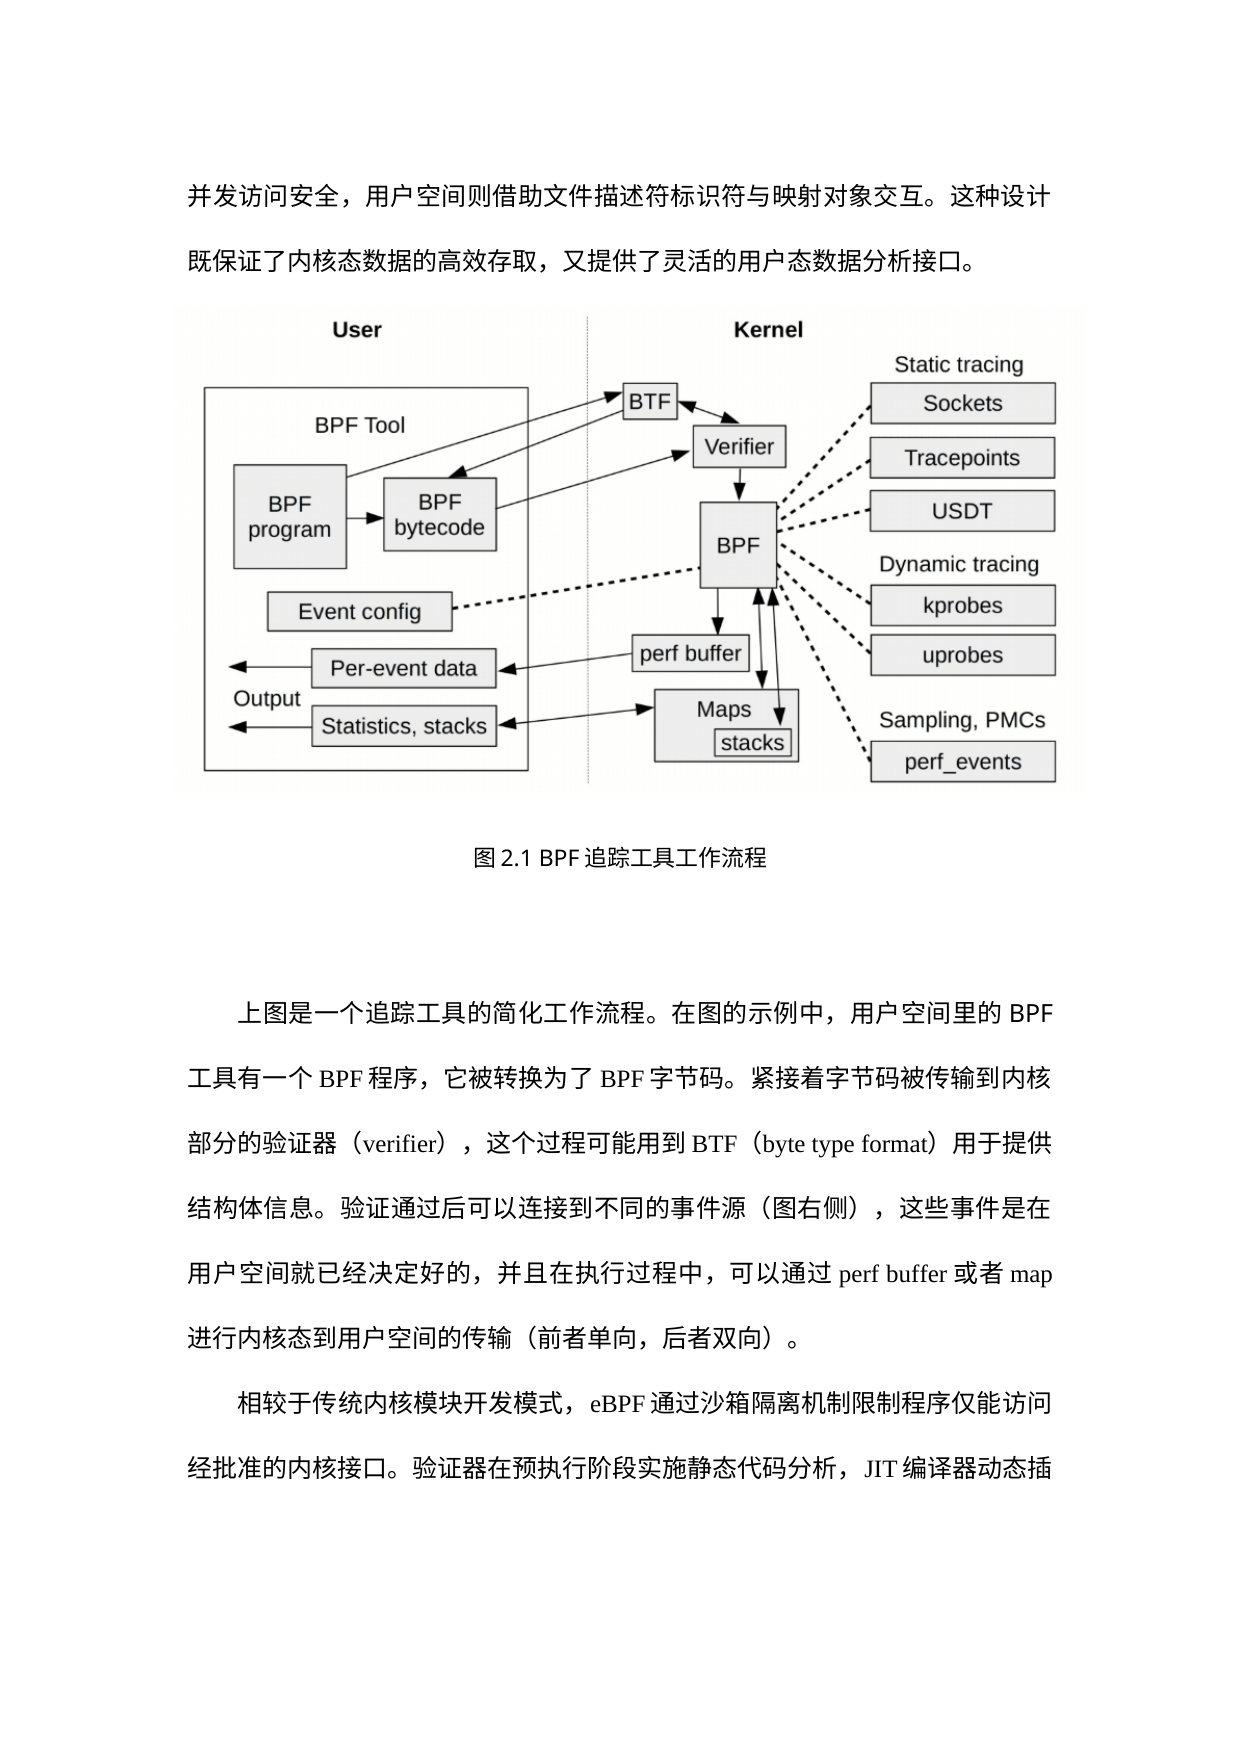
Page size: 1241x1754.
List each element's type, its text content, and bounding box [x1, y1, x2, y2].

text 上图是一个追踪工具的简化工作流程。在图的示例中，用户空间里的BPF工具有一个BPF程序，它被转换为了BPF字节码。紧接着字节码被传输到内核部分的验证器（verifier），这个过程可能用到BTF（byte type format）用于提供结构体信息。验证通过后可以连接到不同的事件源（图右侧），这些事件是在用户空间就已经决定好的，并且在执行过程中，可以通过perf buffer或者map进行内核态到用户空间的传输（前者单向，后者双向）。 [187, 979, 1053, 1369]
text 图2.1 BPF追踪工具工作流程 [187, 799, 1053, 889]
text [187, 162, 1053, 292]
picture [172, 305, 1088, 799]
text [187, 1369, 1053, 1499]
